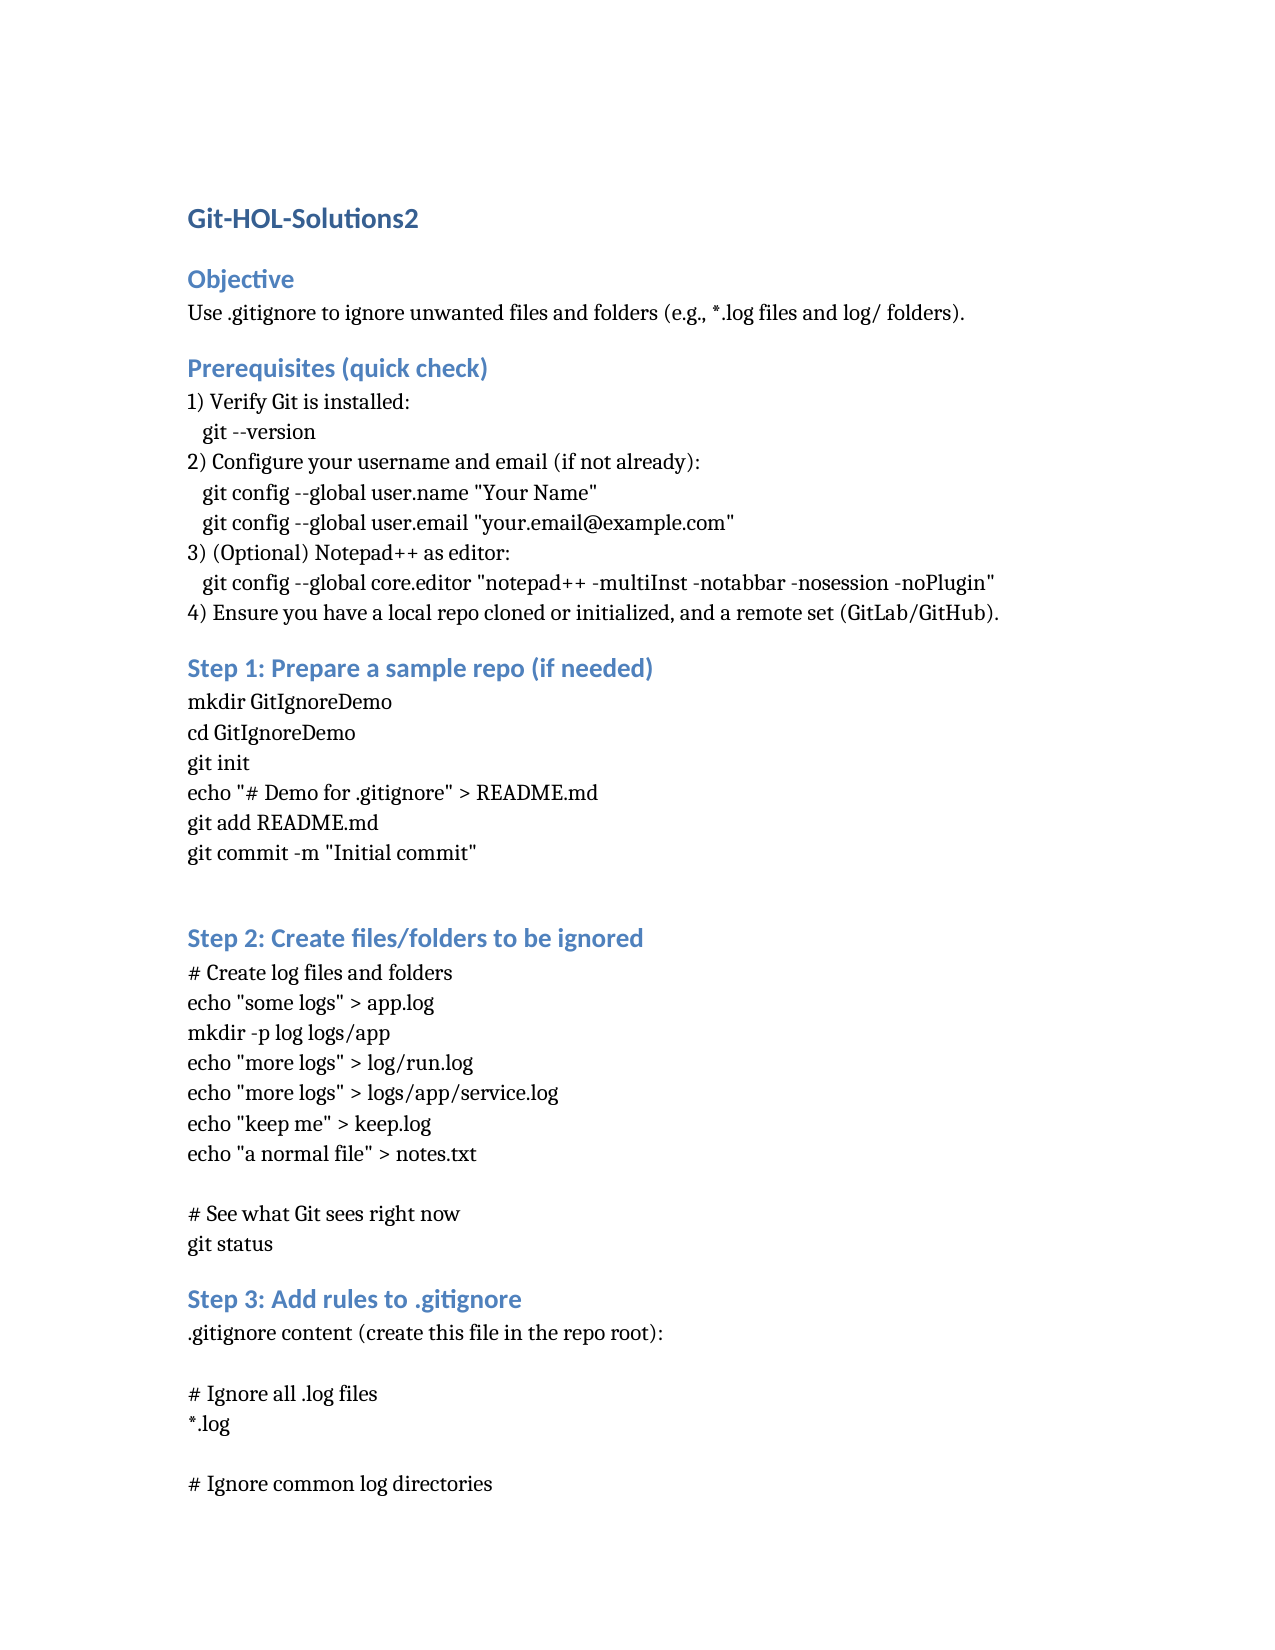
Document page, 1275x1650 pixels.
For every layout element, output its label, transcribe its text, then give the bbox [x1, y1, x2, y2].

subtitle Step 1: Prepare a sample repo (if needed) [187, 651, 1087, 684]
subtitle Prerequisites (quick check) [187, 351, 1087, 384]
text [187, 1320, 1087, 1497]
text mkdir GitIgnoreDemo cd GitIgnoreDemo git init echo "# Demo for .gitignore" > README.md git add README.md git commit -m "Initial commit" [187, 689, 1087, 897]
text # Create log files and folders echo "some logs" > app.log mkdir -p log logs/app echo "more logs" > log/run.log echo "more logs" > logs/app/service.log echo "keep me" > keep.log echo "a normal file" > notes.txt # See what Git sees right now git status [187, 959, 1087, 1257]
subtitle Objective [187, 262, 1087, 295]
subtitle Step 2: Create files/folders to be ignored [187, 921, 1087, 954]
subtitle Step 3: Add rules to .gitignore [187, 1282, 1087, 1315]
subtitle Git-HOL-Solutions2 [187, 200, 1087, 236]
text Use .gitignore to ignore unwanted files and folders (e.g., *.log files and log/ folders). [187, 300, 1087, 326]
text 1) Verify Git is installed: git --version 2) Configure your username and email (if not already): git config --global user.name "Your Name" git config --global user.email "your.email@example.com" 3) (Optional) Notepad++ as editor: git config --global core.editor "notepad++ -multiInst -notabbar -nosession -noPlugin" 4) Ensure you have a local repo cloned or initialized, and a remote set (GitLab/GitHub). [187, 389, 1087, 626]
